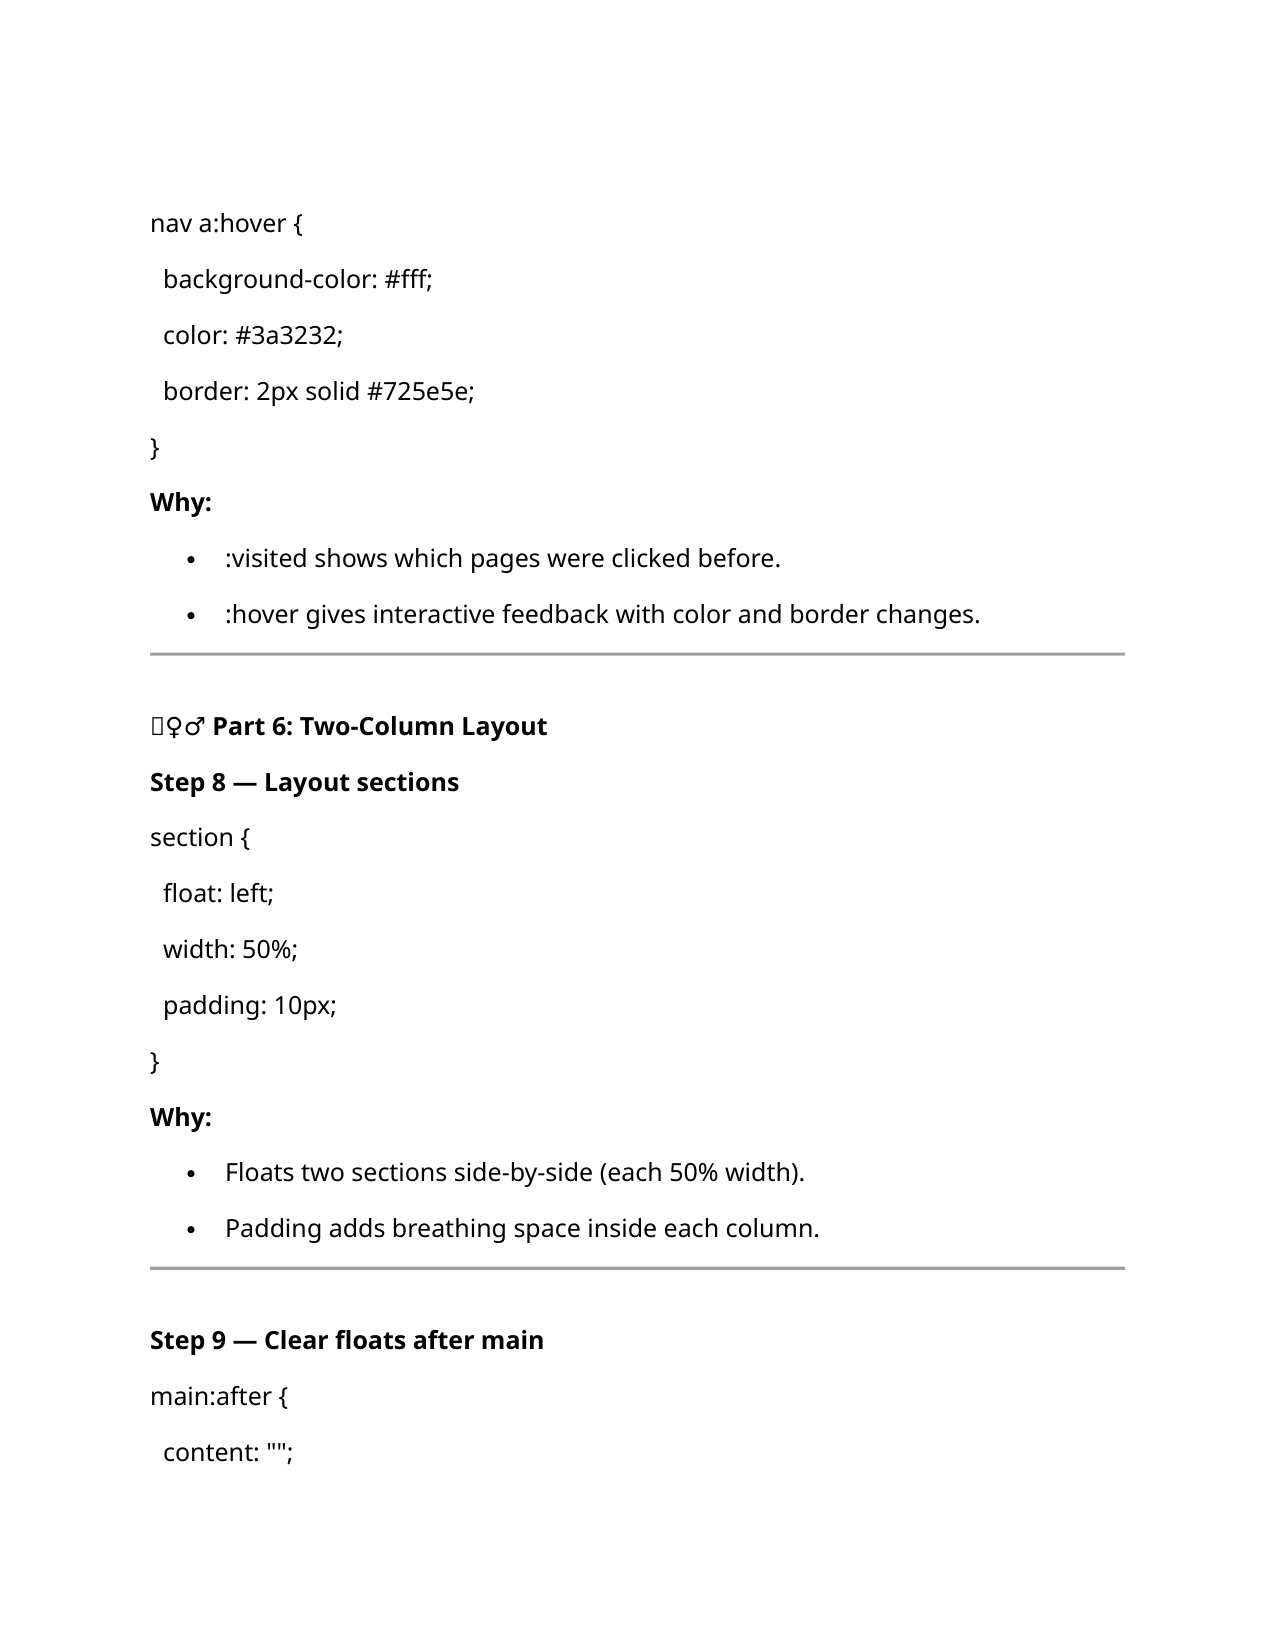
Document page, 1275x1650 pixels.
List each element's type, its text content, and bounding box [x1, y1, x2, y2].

text nav a:hover { [150, 206, 1125, 240]
list Floats two sections side-by-side (each 50% width). [187, 1155, 1125, 1189]
text background-color: #fff; [150, 262, 1125, 296]
text padding: 10px; [150, 987, 1125, 1022]
text border: 2px solid #725e5e; [150, 373, 1125, 407]
list :hover gives interactive feedback with color and border changes. [187, 597, 1125, 631]
text Step 8 — Layout sections [150, 764, 1125, 798]
text Why: [150, 1099, 1125, 1133]
text width: 50%; [150, 932, 1125, 966]
text Why: [150, 485, 1125, 519]
text } [150, 429, 1125, 463]
list Padding adds breathing space inside each column. [187, 1211, 1125, 1245]
text section { [150, 820, 1125, 854]
text 🧍‍♀️🧍‍♂️ Part 6: Two-Column Layout [150, 708, 1125, 742]
text main:after { [150, 1378, 1125, 1412]
text Step 9 — Clear floats after main [150, 1322, 1125, 1357]
text color: #3a3232; [150, 317, 1125, 352]
text } [150, 1043, 1125, 1077]
list :visited shows which pages were clicked before. [187, 541, 1125, 575]
text content: ""; [150, 1434, 1125, 1468]
text float: left; [150, 876, 1125, 910]
